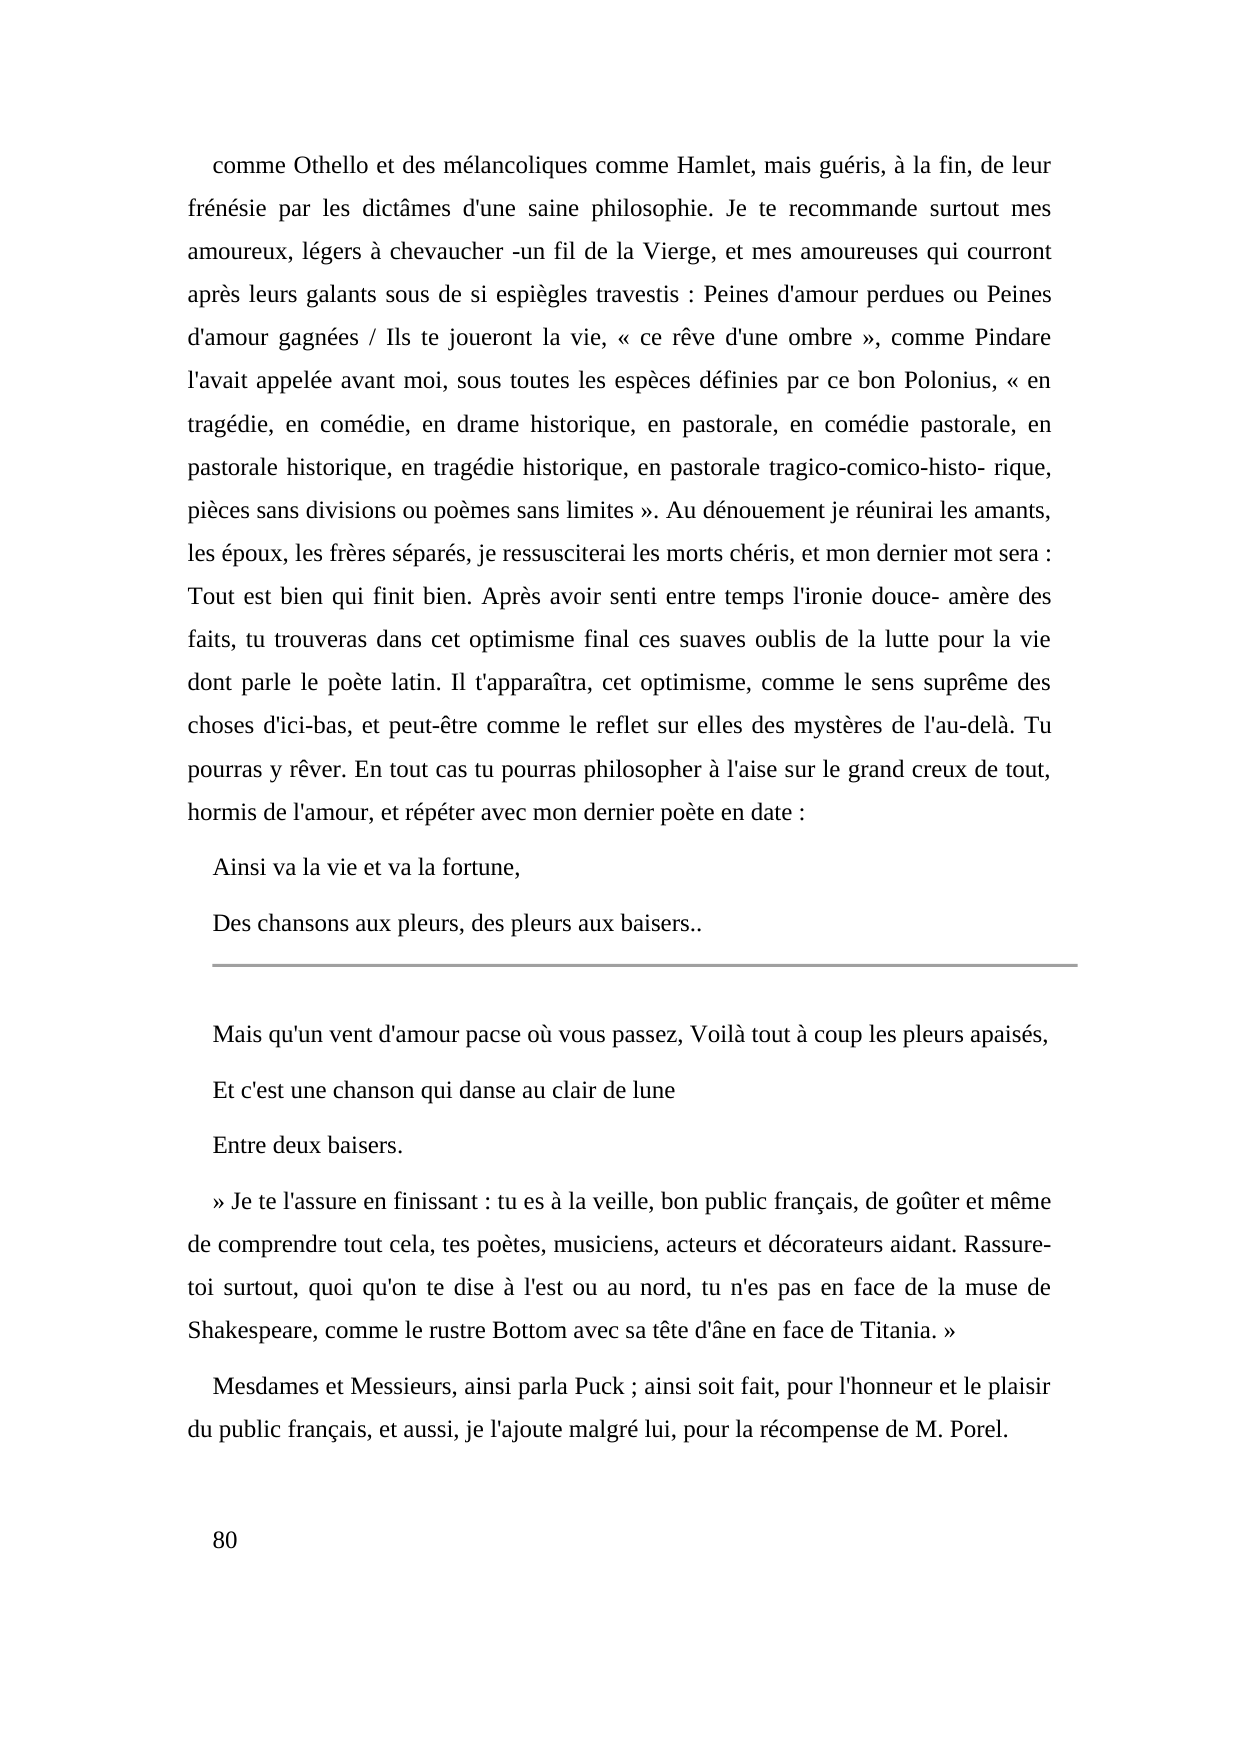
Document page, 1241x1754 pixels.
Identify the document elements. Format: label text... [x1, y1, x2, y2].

text Mais qu'un vent d'amour pacse où vous passez, Voilà tout à coup les pleurs apaisés, [187, 1019, 1053, 1048]
text Et c'est une chanson qui danse au clair de lune [187, 1075, 1053, 1104]
text » Je te l'assure en finissant : tu es à la veille, bon public français, de goûter et même de comprendre tout cela, tes poètes, musiciens, acteurs et décorateurs aidant. Rassure-toi surtout, quoi qu'on te dise à l'est ou au nord, tu n'es pas en face de la muse de Shakespeare, comme le rustre Bottom avec sa tête d'âne en face de Titania. » [187, 1186, 1053, 1344]
text Mesdames et Messieurs, ainsi parla Puck ; ainsi soit fait, pour l'honneur et le plaisir du public français, et aussi, je l'ajoute malgré lui, pour la récompense de M. Porel. [187, 1371, 1053, 1443]
text Des chansons aux pleurs, des pleurs aux baisers.. [187, 908, 1053, 937]
text Ainsi va la vie et va la fortune, [187, 852, 1053, 881]
text Entre deux baisers. [187, 1131, 1053, 1159]
text comme Othello et des mélancoliques comme Hamlet, mais guéris, à la fin, de leur frénésie par les dictâmes d'une saine philosophie. Je te recommande surtout mes amoureux, légers à chevaucher -un fil de la Vierge, et mes amoureuses qui courront après leurs galants sous de si espiègles travestis : Peines d'amour perdues ou Peines d'amour gagnées / Ils te joueront la vie, « ce rêve d'une ombre », comme Pindare l'avait appelée avant moi, sous toutes les espèces définies par ce bon Polonius, « en tragédie, en comédie, en drame historique, en pastorale, en comédie pastorale, en pastorale historique, en tragédie historique, en pastorale tragico-comico-histo- rique, pièces sans divisions ou poèmes sans limites ». Au dénouement je réunirai les amants, les époux, les frères séparés, je ressusciterai les morts chéris, et mon dernier mot sera : Tout est bien qui finit bien. Après avoir senti entre temps l'ironie douce- amère des faits, tu trouveras dans cet optimisme final ces suaves oublis de la lutte pour la vie dont parle le poète latin. Il t'apparaîtra, cet optimisme, comme le sens suprême des choses d'ici-bas, et peut-être comme le reflet sur elles des mystères de l'au-delà. Tu pourras y rêver. En tout cas tu pourras philosopher à l'aise sur le grand creux de tout, hormis de l'amour, et répéter avec mon dernier poète en date : [187, 150, 1053, 826]
